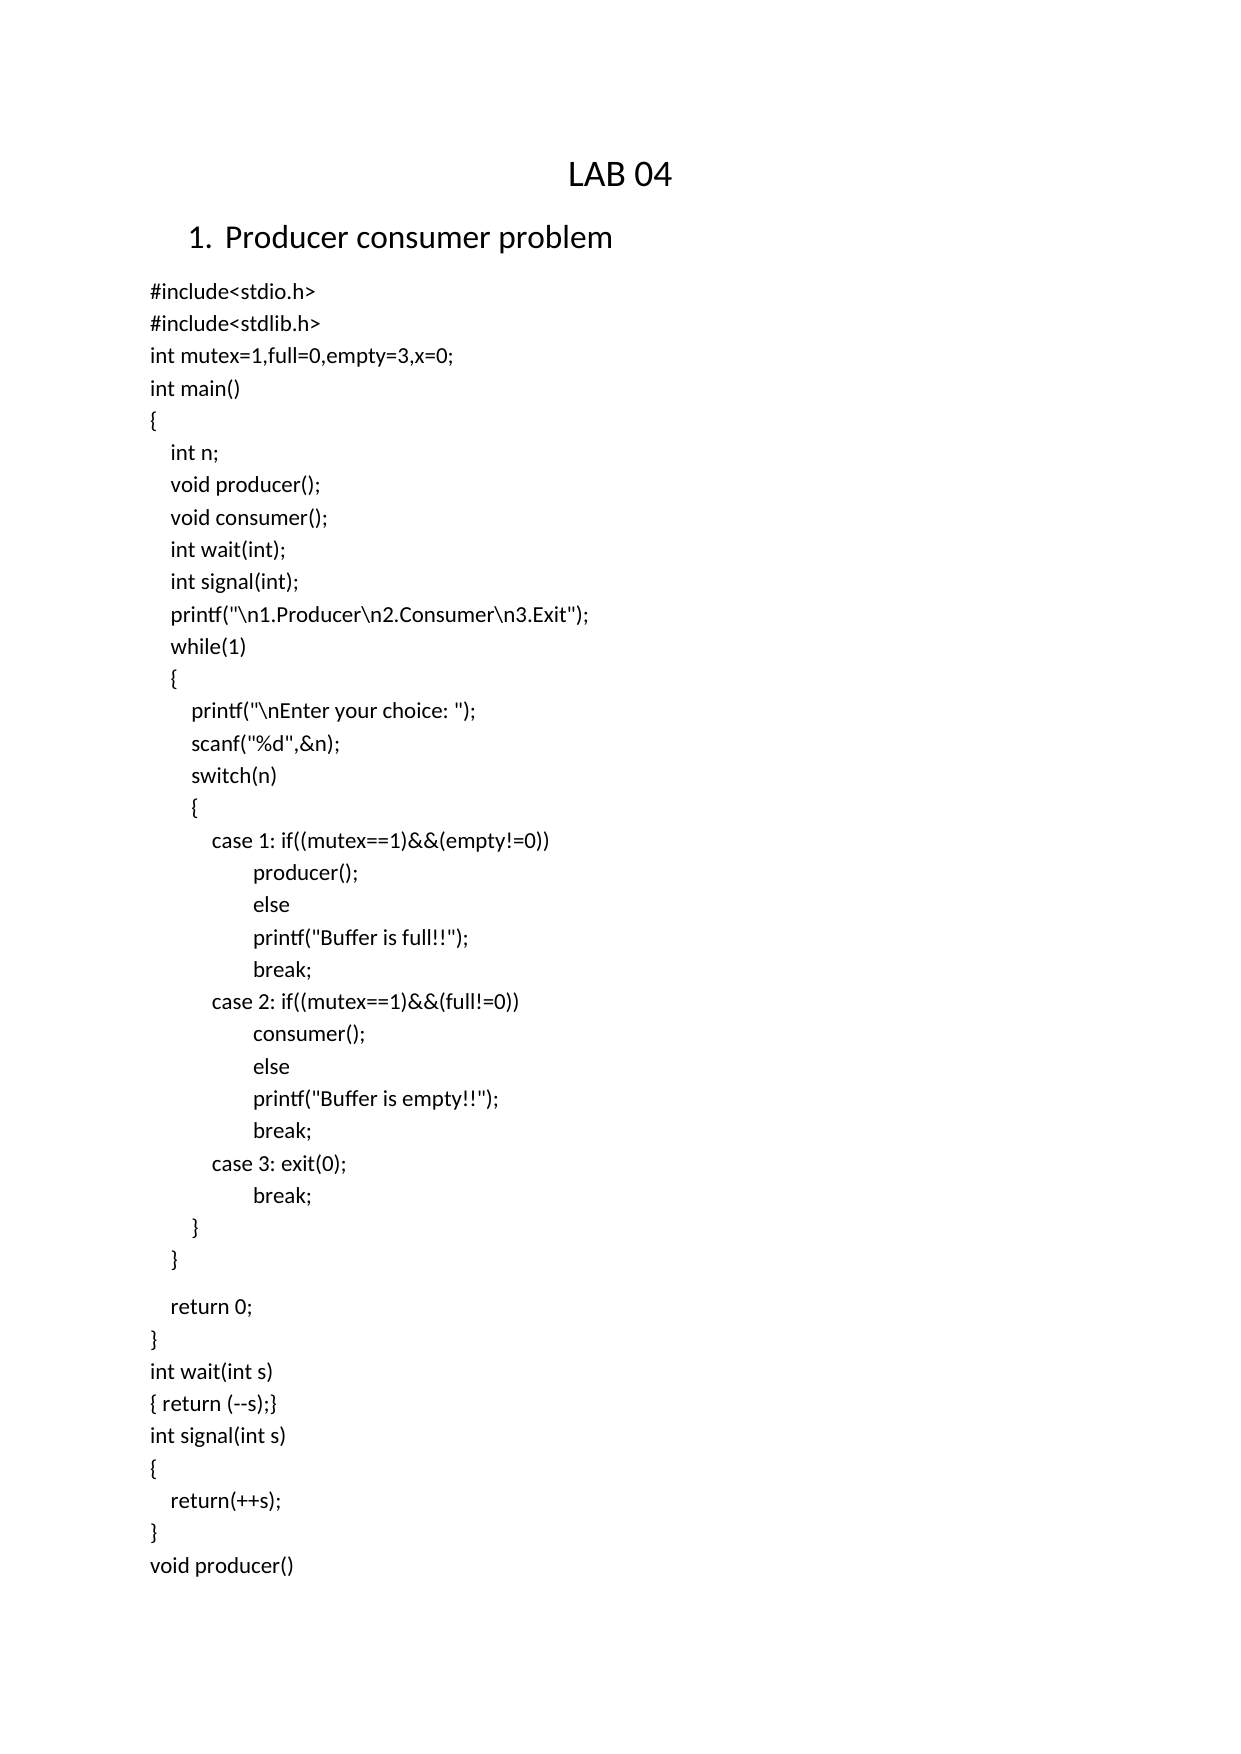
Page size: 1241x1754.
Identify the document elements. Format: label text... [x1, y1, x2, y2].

text printf("Buffer is full!!"); [150, 923, 1090, 951]
text return 0; [150, 1292, 1090, 1320]
text { [150, 793, 1090, 821]
text int wait(int s) [150, 1357, 1090, 1385]
text printf("\nEnter your choice: "); [150, 697, 1090, 724]
text scanf("%d",&n); [150, 729, 1090, 757]
text break; [150, 955, 1090, 983]
text { [150, 406, 1090, 434]
text printf("Buffer is empty!!"); [150, 1084, 1090, 1112]
text { return (--s);} [150, 1389, 1090, 1417]
text return(++s); [150, 1486, 1090, 1514]
text break; [150, 1181, 1090, 1209]
text while(1) [150, 632, 1090, 660]
text #include<stdlib.h> [150, 309, 1090, 337]
text int mutex=1,full=0,empty=3,x=0; [150, 341, 1090, 369]
text case 2: if((mutex==1)&&(full!=0)) [150, 987, 1090, 1015]
text } [150, 1213, 1090, 1241]
text case 3: exit(0); [150, 1149, 1090, 1177]
text int wait(int); [150, 535, 1090, 563]
text { [150, 664, 1090, 692]
list Producer consumer problem [187, 216, 1090, 257]
text } [150, 1518, 1090, 1546]
text int signal(int s) [150, 1422, 1090, 1449]
text producer(); [150, 858, 1090, 886]
text consumer(); [150, 1019, 1090, 1047]
text printf("\n1.Producer\n2.Consumer\n3.Exit"); [150, 600, 1090, 628]
text #include<stdio.h> [150, 277, 1090, 305]
text } [150, 1246, 1090, 1273]
text break; [150, 1116, 1090, 1144]
text void consumer(); [150, 503, 1090, 531]
text } [150, 1325, 1090, 1353]
text void producer() [150, 1551, 1090, 1579]
text void producer(); [150, 471, 1090, 498]
text int main() [150, 374, 1090, 402]
text LAB 04 [150, 150, 1090, 196]
text else [150, 1052, 1090, 1080]
text int signal(int); [150, 567, 1090, 595]
text else [150, 890, 1090, 918]
text int n; [150, 438, 1090, 466]
text switch(n) [150, 761, 1090, 789]
text case 1: if((mutex==1)&&(empty!=0)) [150, 826, 1090, 854]
text { [150, 1454, 1090, 1482]
